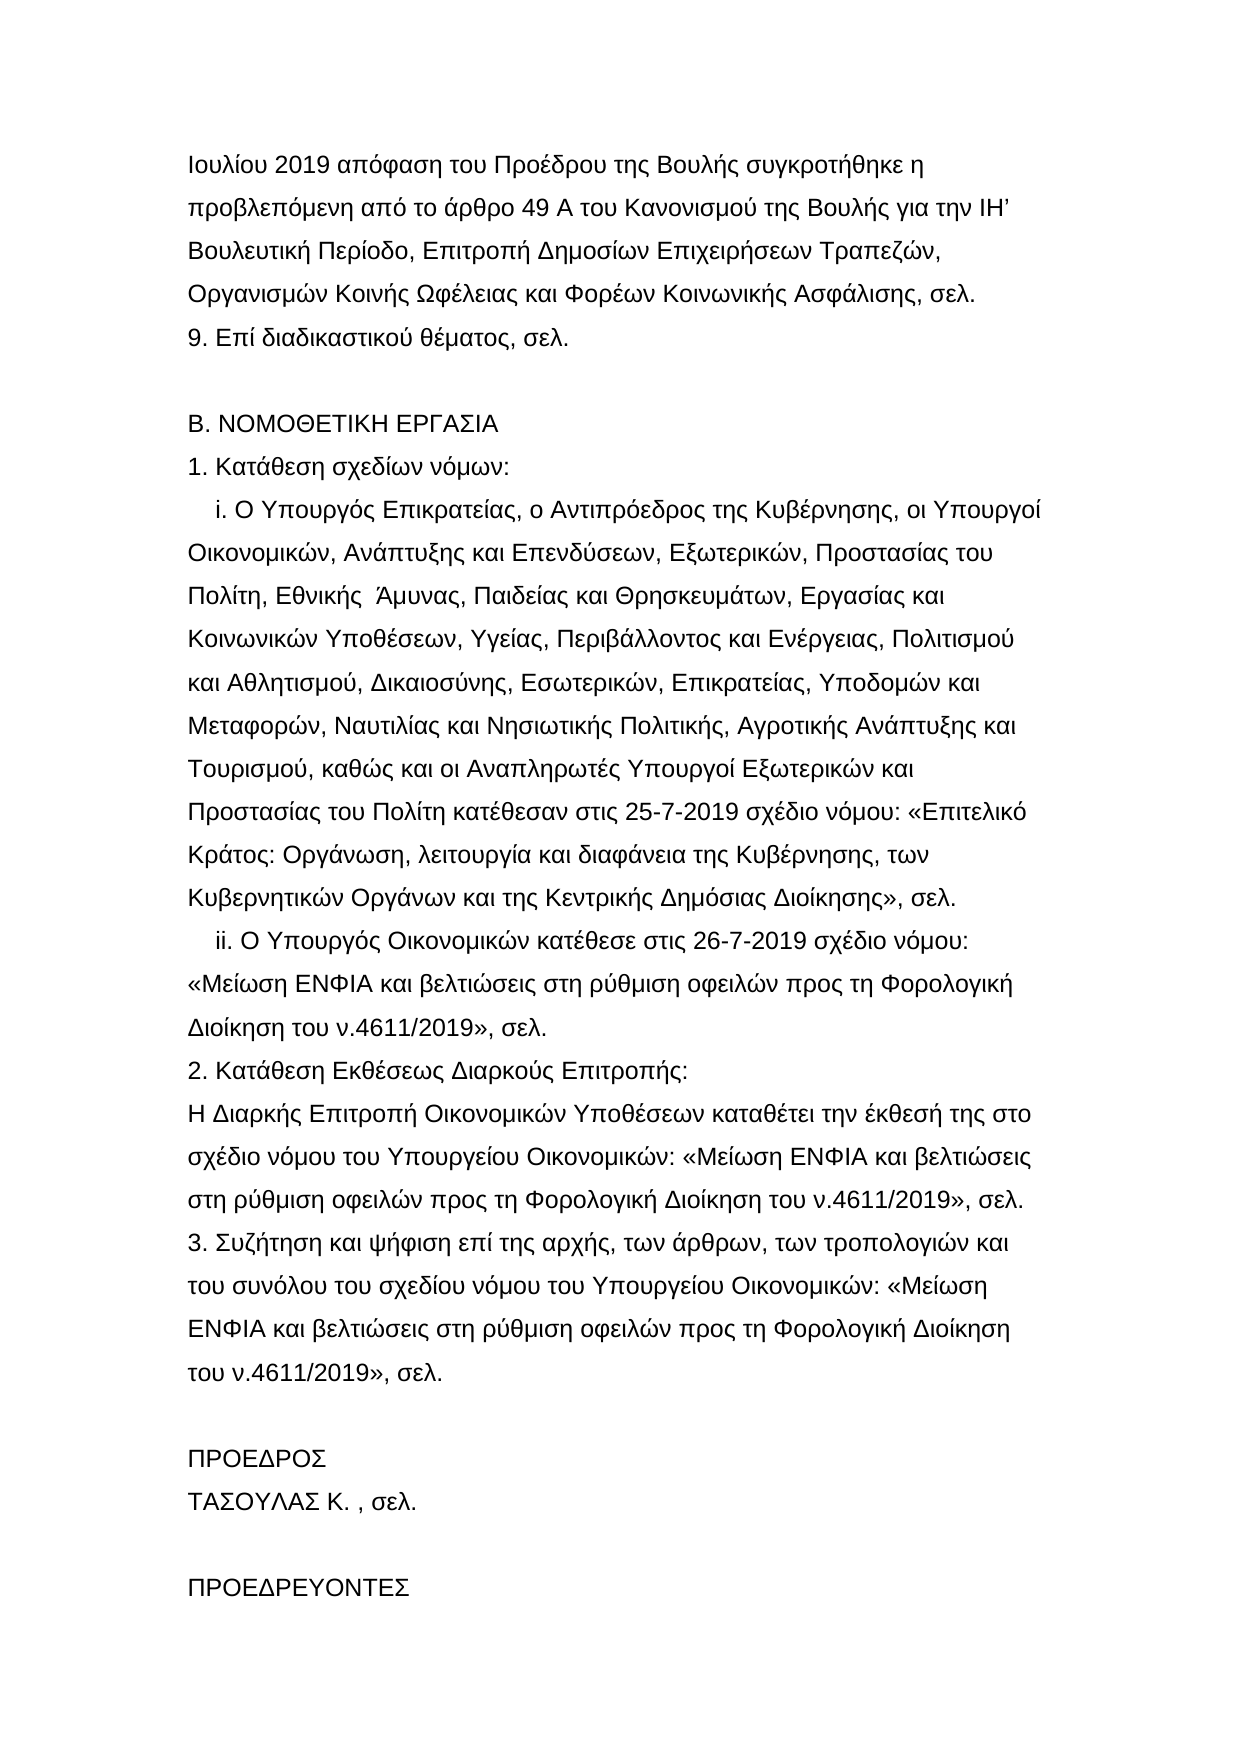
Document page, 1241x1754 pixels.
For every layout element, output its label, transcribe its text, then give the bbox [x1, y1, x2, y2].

text Η Διαρκής Επιτροπή Οικονομικών Υποθέσεων καταθέτει την έκθεσή της στο σχέδιο νόμου του Υπουργείου Οικονομικών: «Μείωση ΕΝΦΙΑ και βελτιώσεις στη ρύθμιση οφειλών προς τη Φορολογική Διοίκηση του ν.4611/2019», σελ. 3. Συζήτηση και ψήφιση επί της αρχής, των άρθρων, των τροπολογιών και του συνόλου του σχεδίου νόμου του Υπουργείου Οικονομικών: «Μείωση ΕΝΦΙΑ και βελτιώσεις στη ρύθμιση οφειλών προς τη Φορολογική Διοίκηση του ν.4611/2019», σελ. [187, 1099, 1053, 1429]
text ΠΡΟΕΔΡΟΣ [187, 1444, 1053, 1472]
text ΤΑΣΟΥΛΑΣ Κ. , σελ. [187, 1487, 1053, 1516]
text ΠΡΟΕΔΡΕΥΟΝΤΕΣ [187, 1573, 1053, 1602]
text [187, 150, 1053, 1084]
